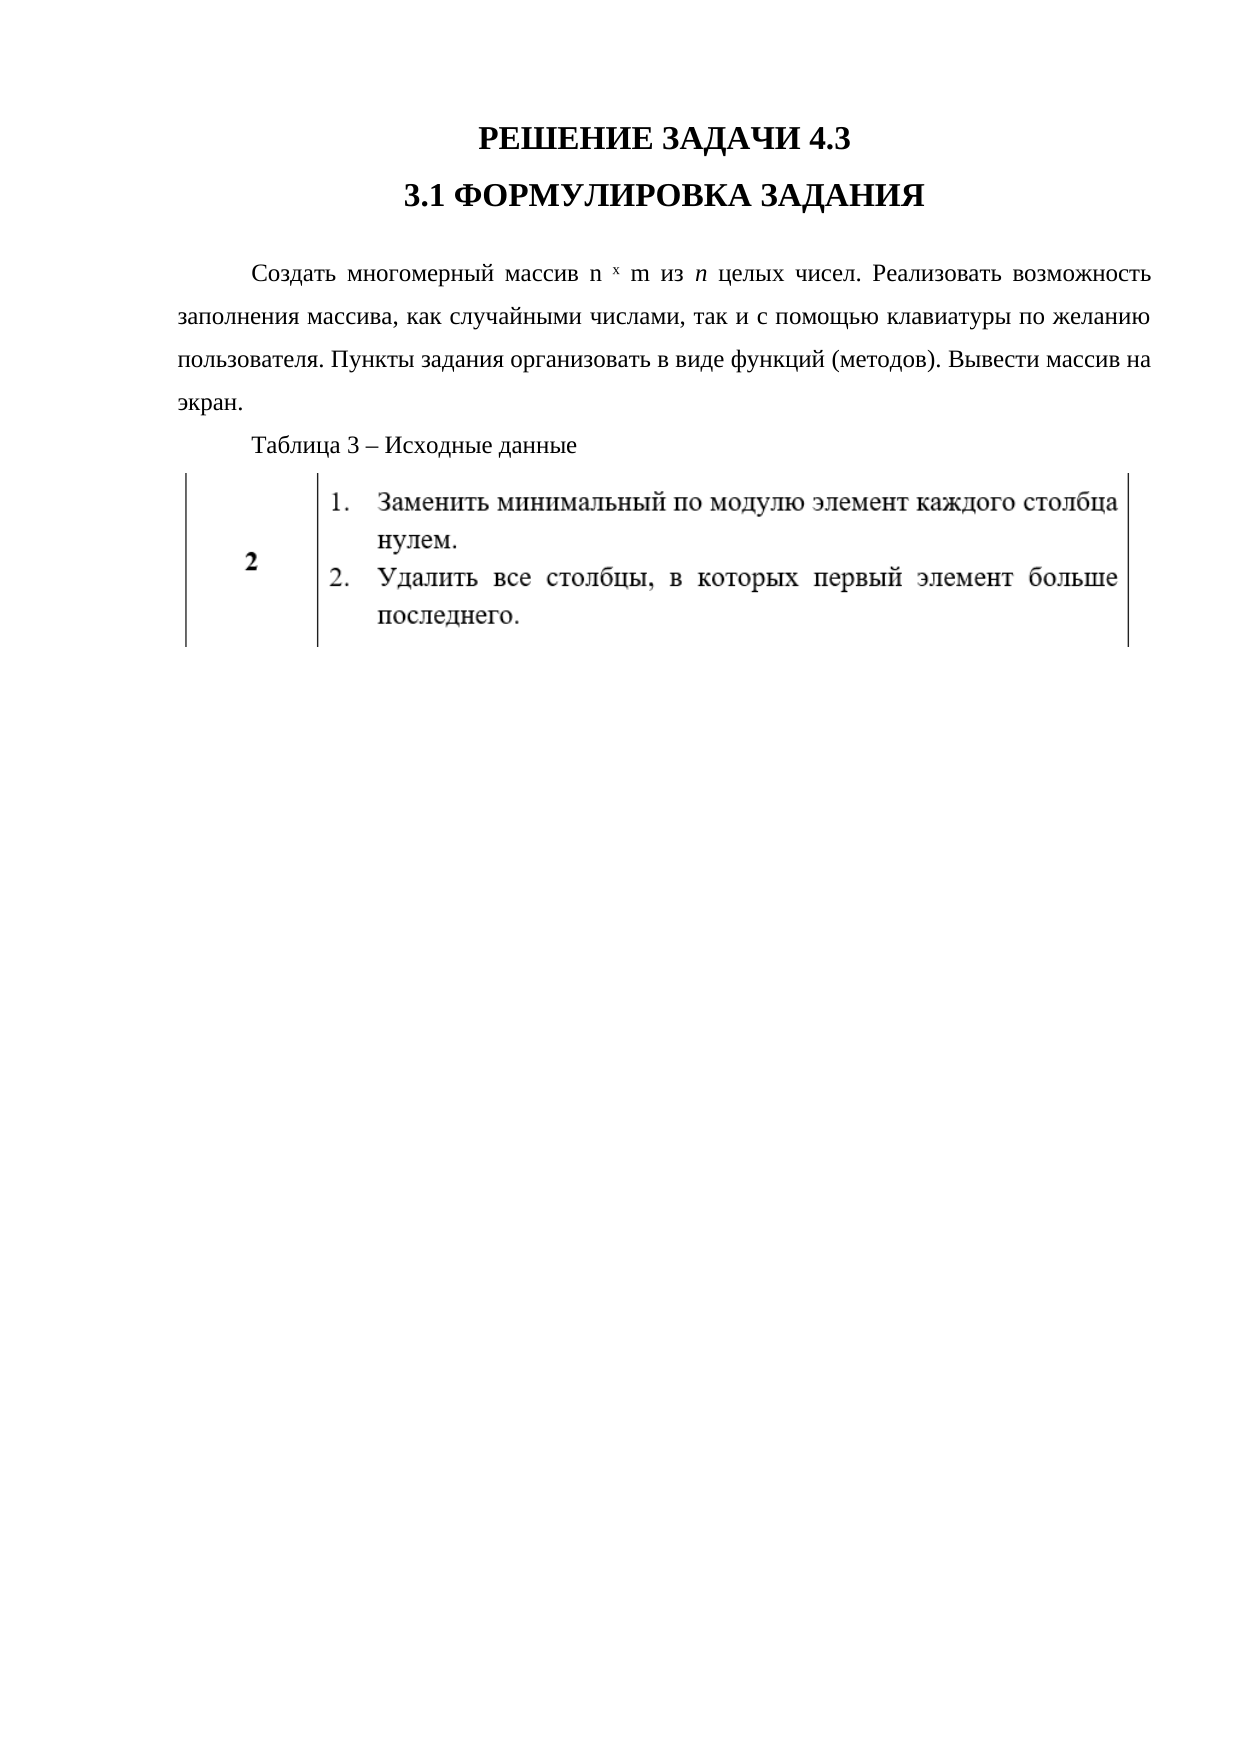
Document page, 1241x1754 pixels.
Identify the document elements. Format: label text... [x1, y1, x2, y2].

text РЕШЕНИЕ ЗАДАЧИ 4.3 3.1 Формулировка задания [177, 118, 1152, 214]
picture [177, 473, 1152, 647]
text Таблица 3 – Исходные данные [177, 431, 1152, 459]
text Создать многомерный массив n ˣ m из n целых чисел. Реализовать возможность заполнения массива, как случайными числами, так и с помощью клавиатуры по желанию пользователя. Пункты задания организовать в виде функций (методов). Вывести массив на экран. [177, 258, 1152, 416]
